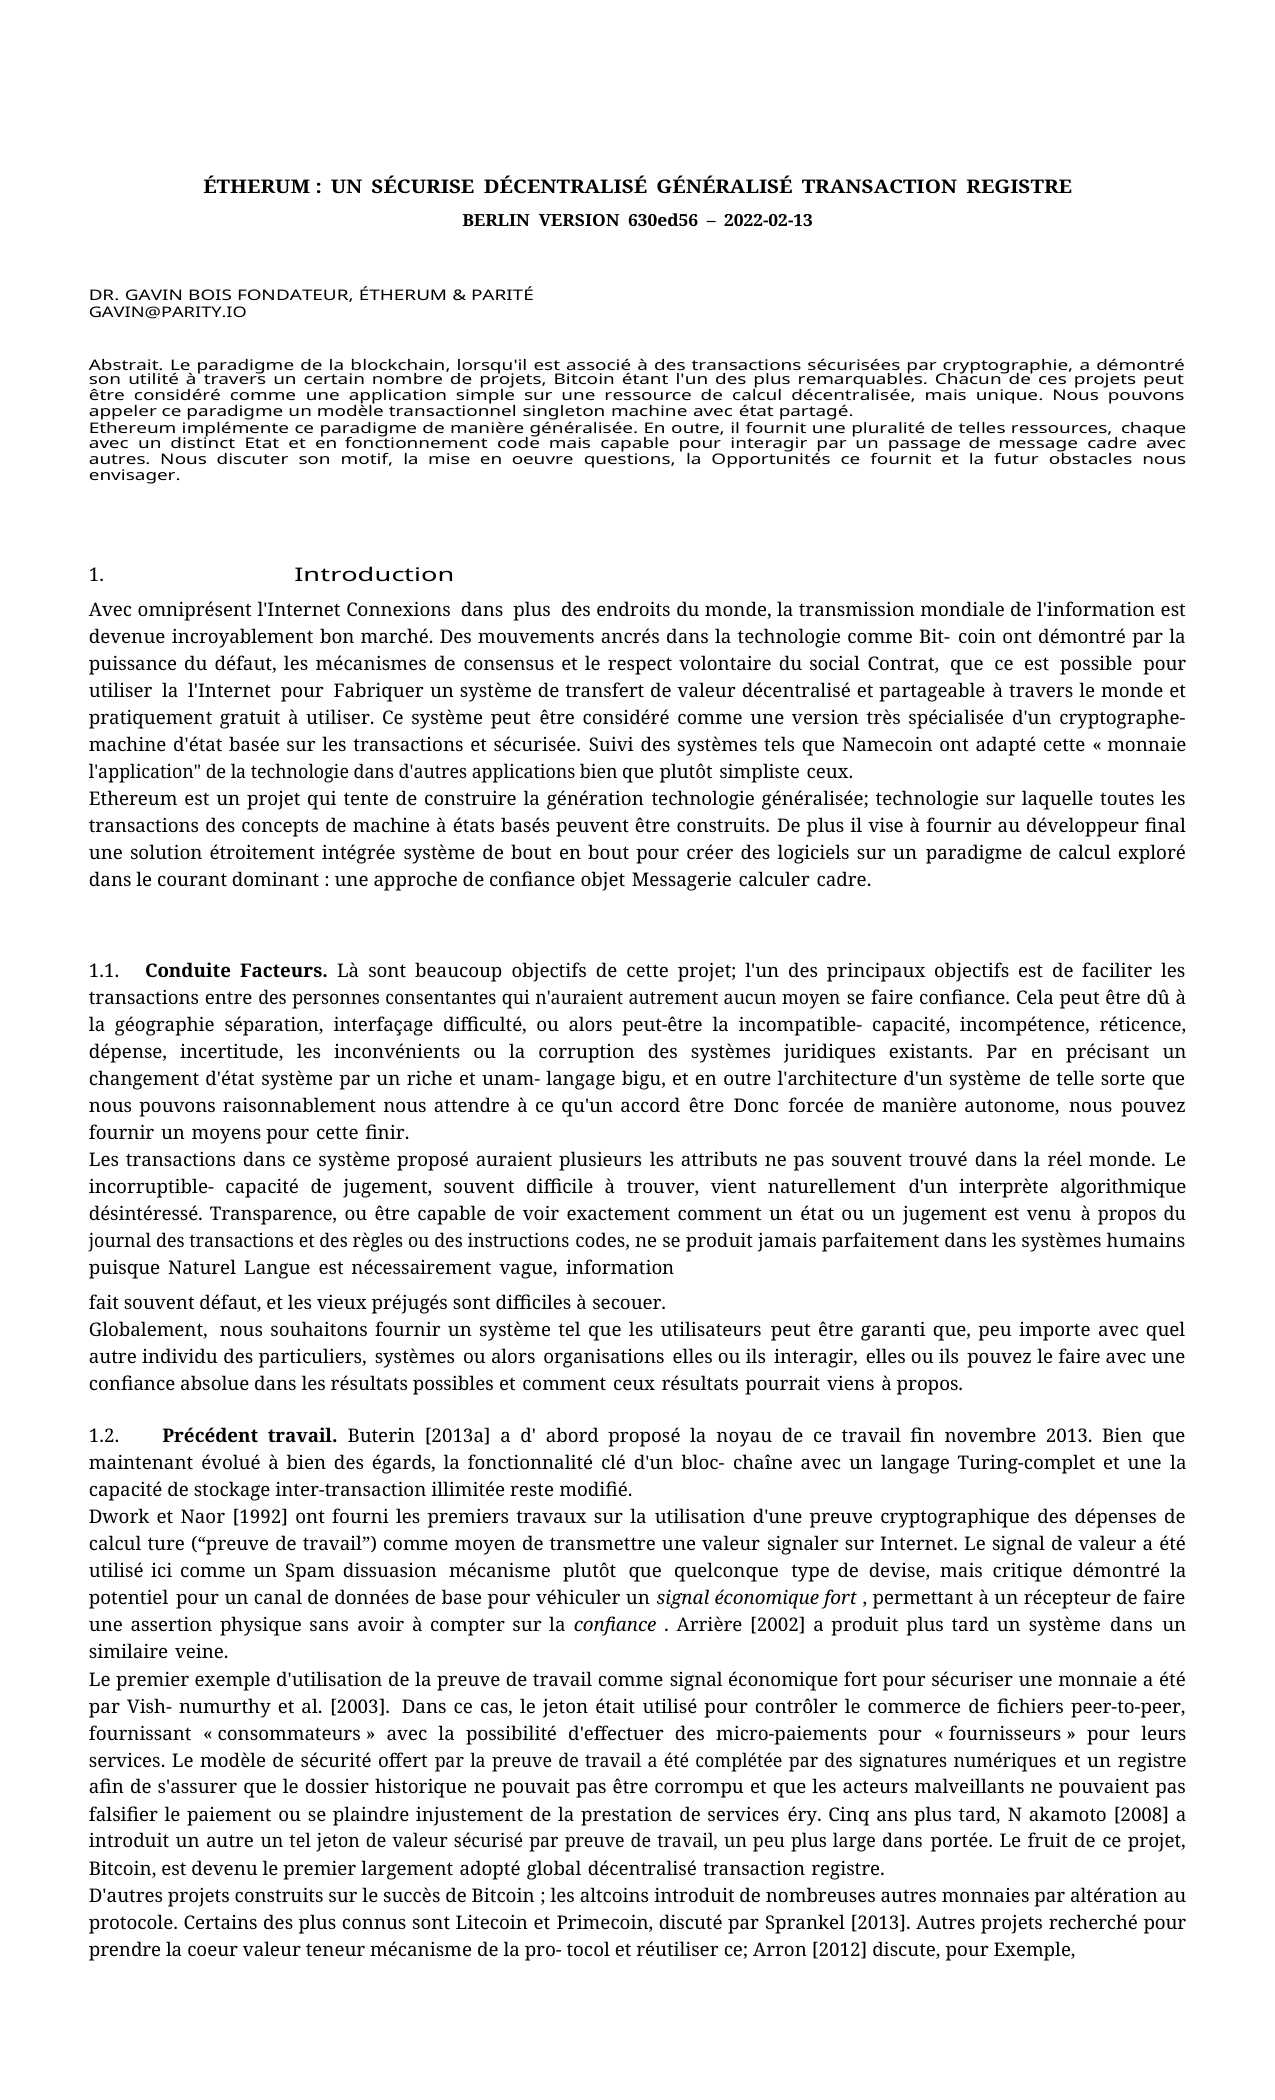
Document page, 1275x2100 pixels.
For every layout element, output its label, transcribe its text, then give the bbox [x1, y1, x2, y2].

text Le premier exemple d'utilisation de la preuve de travail comme signal économique fort pour sécuriser une monnaie a été par Vish- numurthy et al. [2003]. Dans ce cas, le jeton était utilisé pour contrôler le commerce de fichiers peer-to-peer, fournissant « consommateurs » avec la possibilité d'effectuer des micro-paiements pour « fournisseurs » pour leurs services. Le modèle de sécurité offert par la preuve de travail a été complétée par des signatures numériques et un registre afin de s'assurer que le dossier historique ne pouvait pas être corrompu et que les acteurs malveillants ne pouvaient pas falsifier le paiement ou se plaindre injustement de la prestation de services éry. Cinq ans plus tard, N akamoto [2008] a introduit un autre un tel jeton de valeur sécurisé par preuve de travail, un peu plus large dans portée. Le fruit de ce projet, Bitcoin, est devenu le premier largement adopté global décentralisé transaction registre. [89, 1666, 1186, 1880]
text fait souvent défaut, et les vieux préjugés sont difficiles à secouer. [89, 1289, 1186, 1314]
list Précédent travail. Buterin [2013a] a d' abord proposé la noyau de ce travail fin novembre 2013. Bien que maintenant évolué à bien des égards, la fonctionnalité clé d'un bloc- chaîne avec un langage Turing-complet et une la capacité de stockage inter-transaction illimitée reste modifié. [89, 1422, 1186, 1502]
text Avec omniprésent l'Internet Connexions dans plus des endroits du monde, la transmission mondiale de l'information est devenue incroyablement bon marché. Des mouvements ancrés dans la technologie comme Bit- coin ont démontré par la puissance du défaut, les mécanismes de consensus et le respect volontaire du social Contrat, que ce est possible pour utiliser la l'Internet pour Fabriquer un système de transfert de valeur décentralisé et partageable à travers le monde et pratiquement gratuit à utiliser. Ce système peut être considéré comme une version très spécialisée d'un cryptographe- machine d'état basée sur les transactions et sécurisée. Suivi des systèmes tels que Namecoin ont adapté cette « monnaie l'application" de la technologie dans d'autres applications bien que plutôt simpliste ceux. [89, 596, 1186, 783]
text Dwork et Naor [1992] ont fourni les premiers travaux sur la utilisation d'une preuve cryptographique des dépenses de calcul ture (“preuve de travail”) comme moyen de transmettre une valeur signaler sur Internet. Le signal de valeur a été utilisé ici comme un Spam dissuasion mécanisme plutôt que quelconque type de devise, mais critique démontré la potentiel pour un canal de données de base pour véhiculer un signal économique fort , permettant à un récepteur de faire une assertion physique sans avoir à compter sur la confiance . Arrière [2002] a produit plus tard un système dans un similaire veine. [89, 1504, 1186, 1664]
text Ethereum implémente ce paradigme de manière généralisée. En outre, il fournit une pluralité de telles ressources, chaque avec un distinct Etat et en fonctionnement code mais capable pour interagir par un passage de message cadre avec autres. Nous discuter son motif, la mise en oeuvre questions, la Opportunités ce fournit et la futur obstacles nous envisager. [89, 421, 1186, 485]
subtitle ÉTHERUM : UN SÉCURISE DÉCENTRALISÉ GÉNÉRALISÉ TRANSACTION REGISTRE [89, 174, 1186, 199]
text GAVIN@PARITY.IO [89, 303, 1186, 321]
text D'autres projets construits sur le succès de Bitcoin ; les altcoins introduit de nombreuses autres monnaies par altération au protocole. Certains des plus connus sont Litecoin et Primecoin, discuté par Sprankel [2013]. Autres projets recherché pour prendre la coeur valeur teneur mécanisme de la pro- tocol et réutiliser ce; Arron [2012] discute, pour Exemple, [89, 1882, 1186, 1962]
list Conduite Facteurs. Là sont beaucoup objectifs de cette projet; l'un des principaux objectifs est de faciliter les transactions entre des personnes consentantes qui n'auraient autrement aucun moyen se faire confiance. Cela peut être dû à la géographie séparation, interfaçage difficulté, ou alors peut-être la incompatible- capacité, incompétence, réticence, dépense, incertitude, les inconvénients ou la corruption des systèmes juridiques existants. Par en précisant un changement d'état système par un riche et unam- langage bigu, et en outre l'architecture d'un système de telle sorte que nous pouvons raisonnablement nous attendre à ce qu'un accord être Donc forcée de manière autonome, nous pouvez fournir un moyens pour cette finir. [89, 957, 1186, 1145]
text Globalement, nous souhaitons fournir un système tel que les utilisateurs peut être garanti que, peu importe avec quel autre individu des particuliers, systèmes ou alors organisations elles ou ils interagir, elles ou ils pouvez le faire avec une confiance absolue dans les résultats possibles et comment ceux résultats pourrait viens à propos. [89, 1316, 1186, 1396]
text BERLIN VERSION 630ed56 – 2022-02-13 [89, 209, 1186, 232]
list Introduction [89, 561, 1186, 587]
text DR. GAVIN BOIS FONDATEUR, ÉTHERUM & PARITÉ [89, 288, 1186, 303]
text Les transactions dans ce système proposé auraient plusieurs les attributs ne pas souvent trouvé dans la réel monde. Le incorruptible- capacité de jugement, souvent difficile à trouver, vient naturellement d'un interprète algorithmique désintéressé. Transparence, ou être capable de voir exactement comment un état ou un jugement est venu à propos du journal des transactions et des règles ou des instructions codes, ne se produit jamais parfaitement dans les systèmes humains puisque Naturel Langue est nécessairement vague, information [89, 1147, 1186, 1280]
text Ethereum est un projet qui tente de construire la génération technologie généralisée; technologie sur laquelle toutes les transactions des concepts de machine à états basés peuvent être construits. De plus il vise à fournir au développeur final une solution étroitement intégrée système de bout en bout pour créer des logiciels sur un paradigme de calcul exploré dans le courant dominant : une approche de confiance objet Messagerie calculer cadre. [89, 785, 1186, 892]
text Abstrait. Le paradigme de la blockchain, lorsqu'il est associé à des transactions sécurisées par cryptographie, a démontré son utilité à travers un certain nombre de projets, Bitcoin étant l'un des plus remarquables. Chacun de ces projets peut être considéré comme une application simple sur une ressource de calcul décentralisée, mais unique. Nous pouvons appeler ce paradigme un modèle transactionnel singleton machine avec état partagé. [89, 357, 1186, 421]
